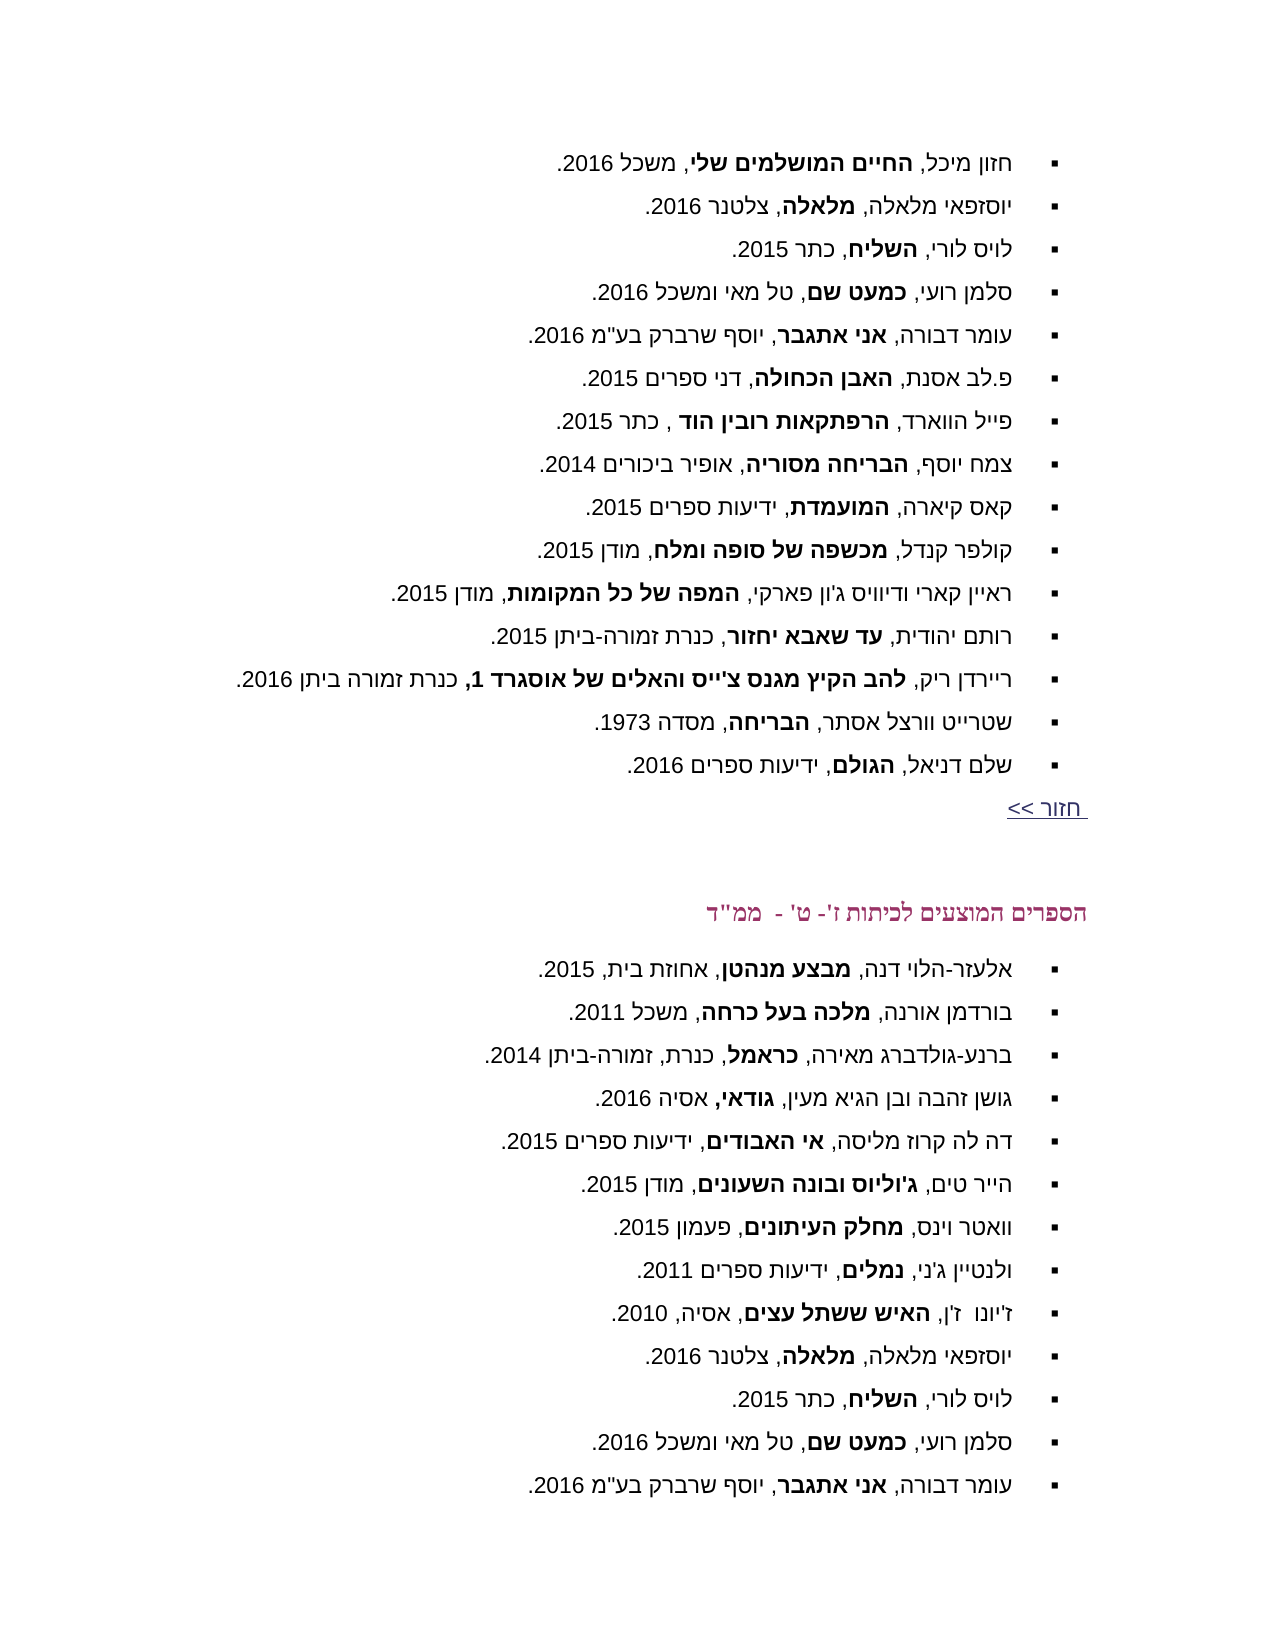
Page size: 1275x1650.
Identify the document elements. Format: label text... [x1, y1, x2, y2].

list בורדמן אורנה, מלכה בעל כרחה, משכל 2011. [187, 999, 1050, 1025]
list שלם דניאל, הגולם, ידיעות ספרים 2016. [187, 752, 1050, 779]
list ברנע-גולדברג מאירה, כראמל, כנרת, זמורה-ביתן 2014. [187, 1042, 1050, 1068]
list הייר טים, ג'וליוס ובונה השעונים, מודן 2015. [187, 1171, 1050, 1197]
list סלמן רועי, כמעט שם, טל מאי ומשכל 2016. [187, 279, 1050, 305]
text הספרים המוצעים לכיתות ז'- ט' - ממ"ד [187, 898, 1087, 927]
list לויס לורי, השליח, כתר 2015. [187, 236, 1050, 262]
list ז'יונו ז'ן, האיש ששתל עצים, אסיה, 2010. [187, 1300, 1050, 1326]
list עומר דבורה, אני אתגבר, יוסף שרברק בע"מ 2016. [187, 1472, 1050, 1498]
list ריירדן ריק, להב הקיץ מגנס צ'ייס והאלים של אוסגרד 1, כנרת זמורה ביתן 2016. [187, 666, 1050, 693]
list ראיין קארי ודיוויס ג'ון פארקי, המפה של כל המקומות, מודן 2015. [187, 580, 1050, 607]
text חזור >> [187, 795, 1087, 822]
list יוסזפאי מלאלה, מלאלה, צלטנר 2016. [187, 193, 1050, 219]
list קאס קיארה, המועמדת, ידיעות ספרים 2015. [187, 494, 1050, 521]
list צמח יוסף, הבריחה מסוריה, אופיר ביכורים 2014. [187, 451, 1050, 477]
list פייל הווארד, הרפתקאות רובין הוד , כתר 2015. [187, 408, 1050, 434]
list סלמן רועי, כמעט שם, טל מאי ומשכל 2016. [187, 1429, 1050, 1456]
list לויס לורי, השליח, כתר 2015. [187, 1386, 1050, 1412]
list רותם יהודית, עד שאבא יחזור, כנרת זמורה-ביתן 2015. [187, 623, 1050, 649]
list שטרייט וורצל אסתר, הבריחה, מסדה 1973. [187, 709, 1050, 736]
list גושן זהבה ובן הגיא מעין, גודאי, אסיה 2016. [187, 1085, 1050, 1111]
list ולנטיין ג'ני, נמלים, ידיעות ספרים 2011. [187, 1257, 1050, 1283]
list אלעזר-הלוי דנה, מבצע מנהטן, אחוזת בית, 2015. [187, 956, 1050, 982]
list חזון מיכל, החיים המושלמים שלי, משכל 2016. [187, 150, 1050, 176]
list יוסזפאי מלאלה, מלאלה, צלטנר 2016. [187, 1343, 1050, 1369]
list וואטר וינס, מחלק העיתונים, פעמון 2015. [187, 1214, 1050, 1240]
list קולפר קנדל, מכשפה של סופה ומלח, מודן 2015. [187, 537, 1050, 563]
list דה לה קרוז מליסה, אי האבודים, ידיעות ספרים 2015. [187, 1128, 1050, 1154]
list עומר דבורה, אני אתגבר, יוסף שרברק בע"מ 2016. [187, 322, 1050, 348]
list פ.לב אסנת, האבן הכחולה, דני ספרים 2015. [187, 365, 1050, 391]
